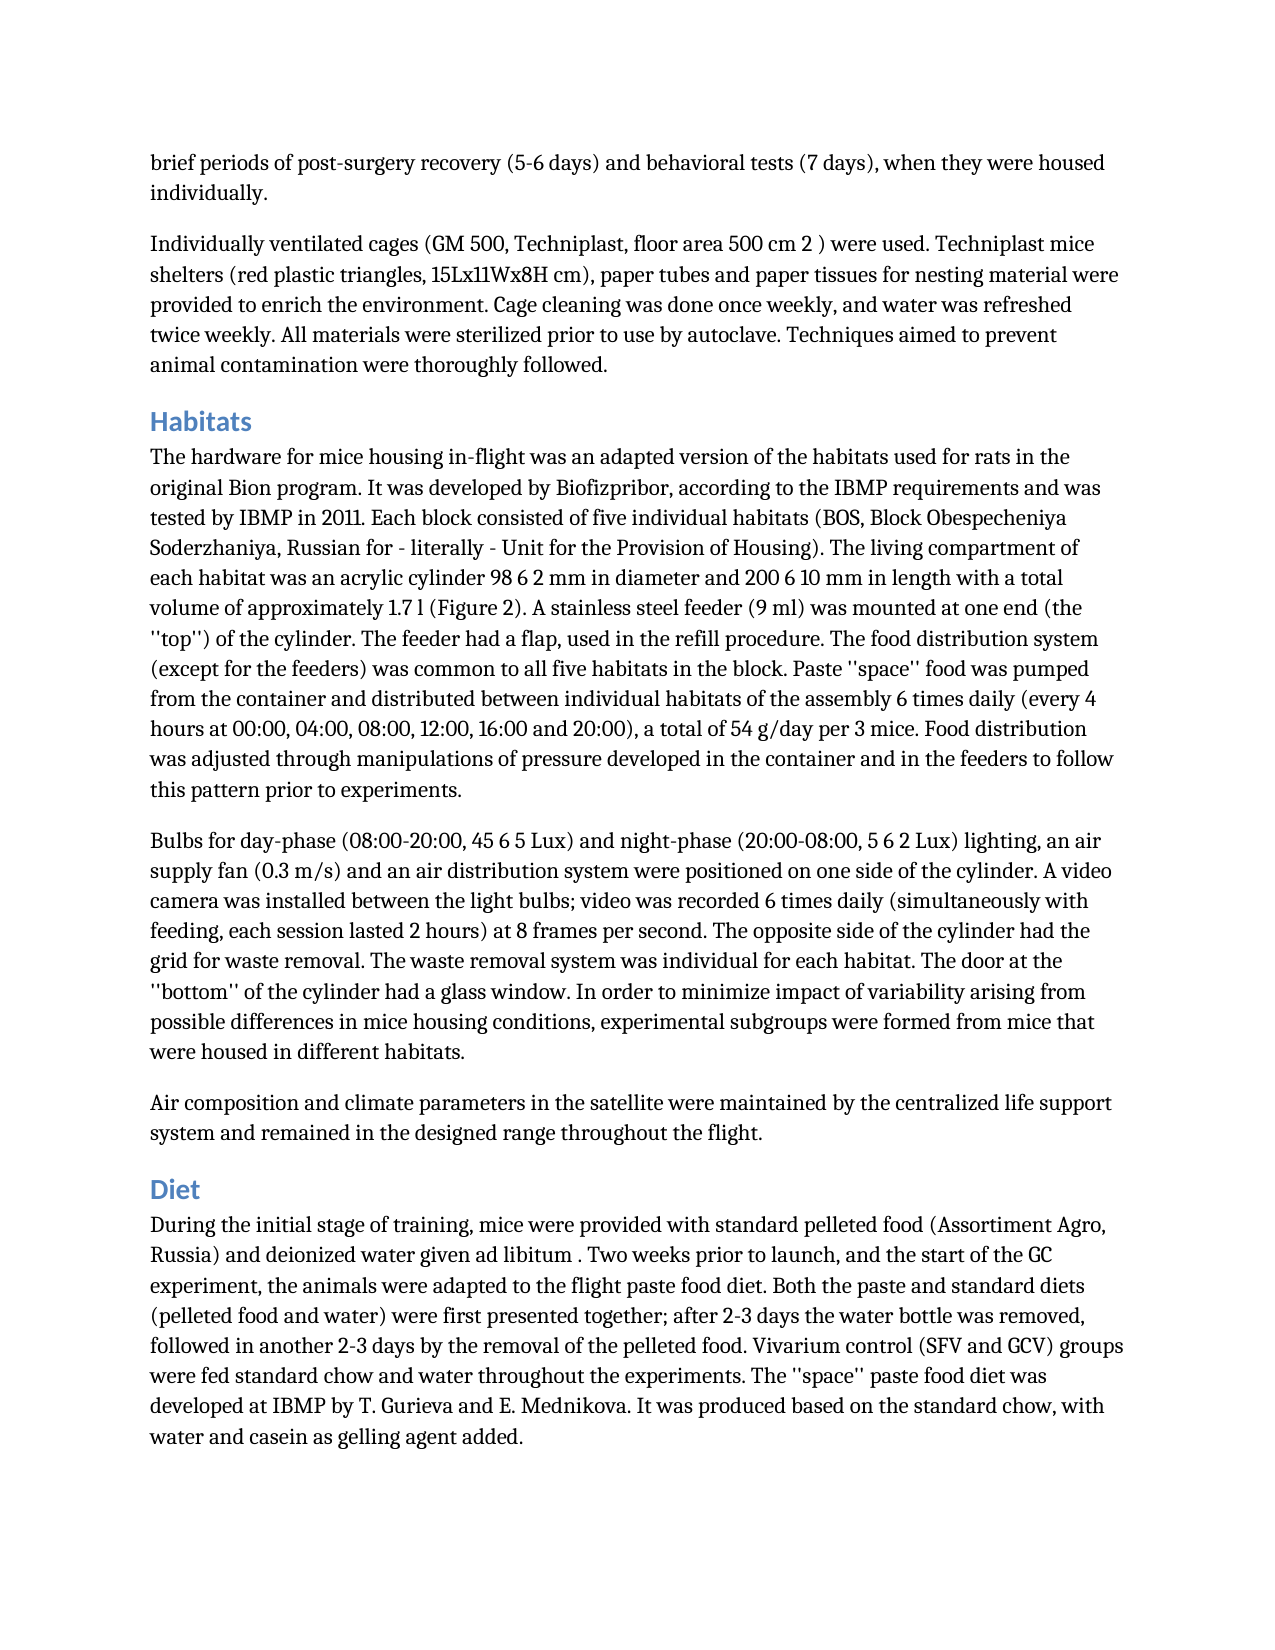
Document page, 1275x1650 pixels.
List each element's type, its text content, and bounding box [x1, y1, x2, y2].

text Individually ventilated cages (GM 500, Techniplast, floor area 500 cm 2 ) were used. Techniplast mice shelters (red plastic triangles, 15Lx11Wx8H cm), paper tubes and paper tissues for nesting material were provided to enrich the environment. Cage cleaning was done once weekly, and water was refreshed twice weekly. All materials were sterilized prior to use by autoclave. Techniques aimed to prevent animal contamination were thoroughly followed. [150, 231, 1125, 378]
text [150, 150, 1125, 207]
text The hardware for mice housing in-flight was an adapted version of the habitats used for rats in the original Bion program. It was developed by Biofizpribor, according to the IBMP requirements and was tested by IBMP in 2011. Each block consisted of five individual habitats (BOS, Block Obespecheniya Soderzhaniya, Russian for - literally - Unit for the Provision of Housing). The living compartment of each habitat was an acrylic cylinder 98 6 2 mm in diameter and 200 6 10 mm in length with a total volume of approximately 1.7 l (Figure 2). A stainless steel feeder (9 ml) was mounted at one end (the ''top'') of the cylinder. The feeder had a flap, used in the refill procedure. The food distribution system (except for the feeders) was common to all five habitats in the block. Paste ''space'' food was pumped from the container and distributed between individual habitats of the assembly 6 times daily (every 4 hours at 00:00, 04:00, 08:00, 12:00, 16:00 and 20:00), a total of 54 g/day per 3 mice. Food distribution was adjusted through manipulations of pressure developed in the container and in the feeders to follow this pattern prior to experiments. [150, 444, 1125, 803]
text During the initial stage of training, mice were provided with standard pelleted food (Assortiment Agro, Russia) and deionized water given ad libitum . Two weeks prior to launch, and the start of the GC experiment, the animals were adapted to the flight paste food diet. Both the paste and standard diets (pelleted food and water) were first presented together; after 2-3 days the water bottle was removed, followed in another 2-3 days by the removal of the pelleted food. Vivarium control (SFV and GCV) groups were fed standard chow and water throughout the experiments. The ''space'' paste food diet was developed at IBMP by T. Gurieva and E. Mednikova. It was produced based on the standard chow, with water and casein as gelling agent added. [150, 1212, 1125, 1450]
subtitle Diet [150, 1171, 1125, 1207]
text Bulbs for day-phase (08:00-20:00, 45 6 5 Lux) and night-phase (20:00-08:00, 5 6 2 Lux) lighting, an air supply fan (0.3 m/s) and an air distribution system were positioned on one side of the cylinder. A video camera was installed between the light bulbs; video was recorded 6 times daily (simultaneously with feeding, each session lasted 2 hours) at 8 frames per second. The opposite side of the cylinder had the grid for waste removal. The waste removal system was individual for each habitat. The door at the ''bottom'' of the cylinder had a glass window. In order to minimize impact of variability arising from possible differences in mice housing conditions, experimental subgroups were formed from mice that were housed in different habitats. [150, 827, 1125, 1065]
subtitle Habitats [150, 403, 1125, 439]
text Air composition and climate parameters in the satellite were maintained by the centralized life support system and remained in the designed range throughout the flight. [150, 1090, 1125, 1146]
